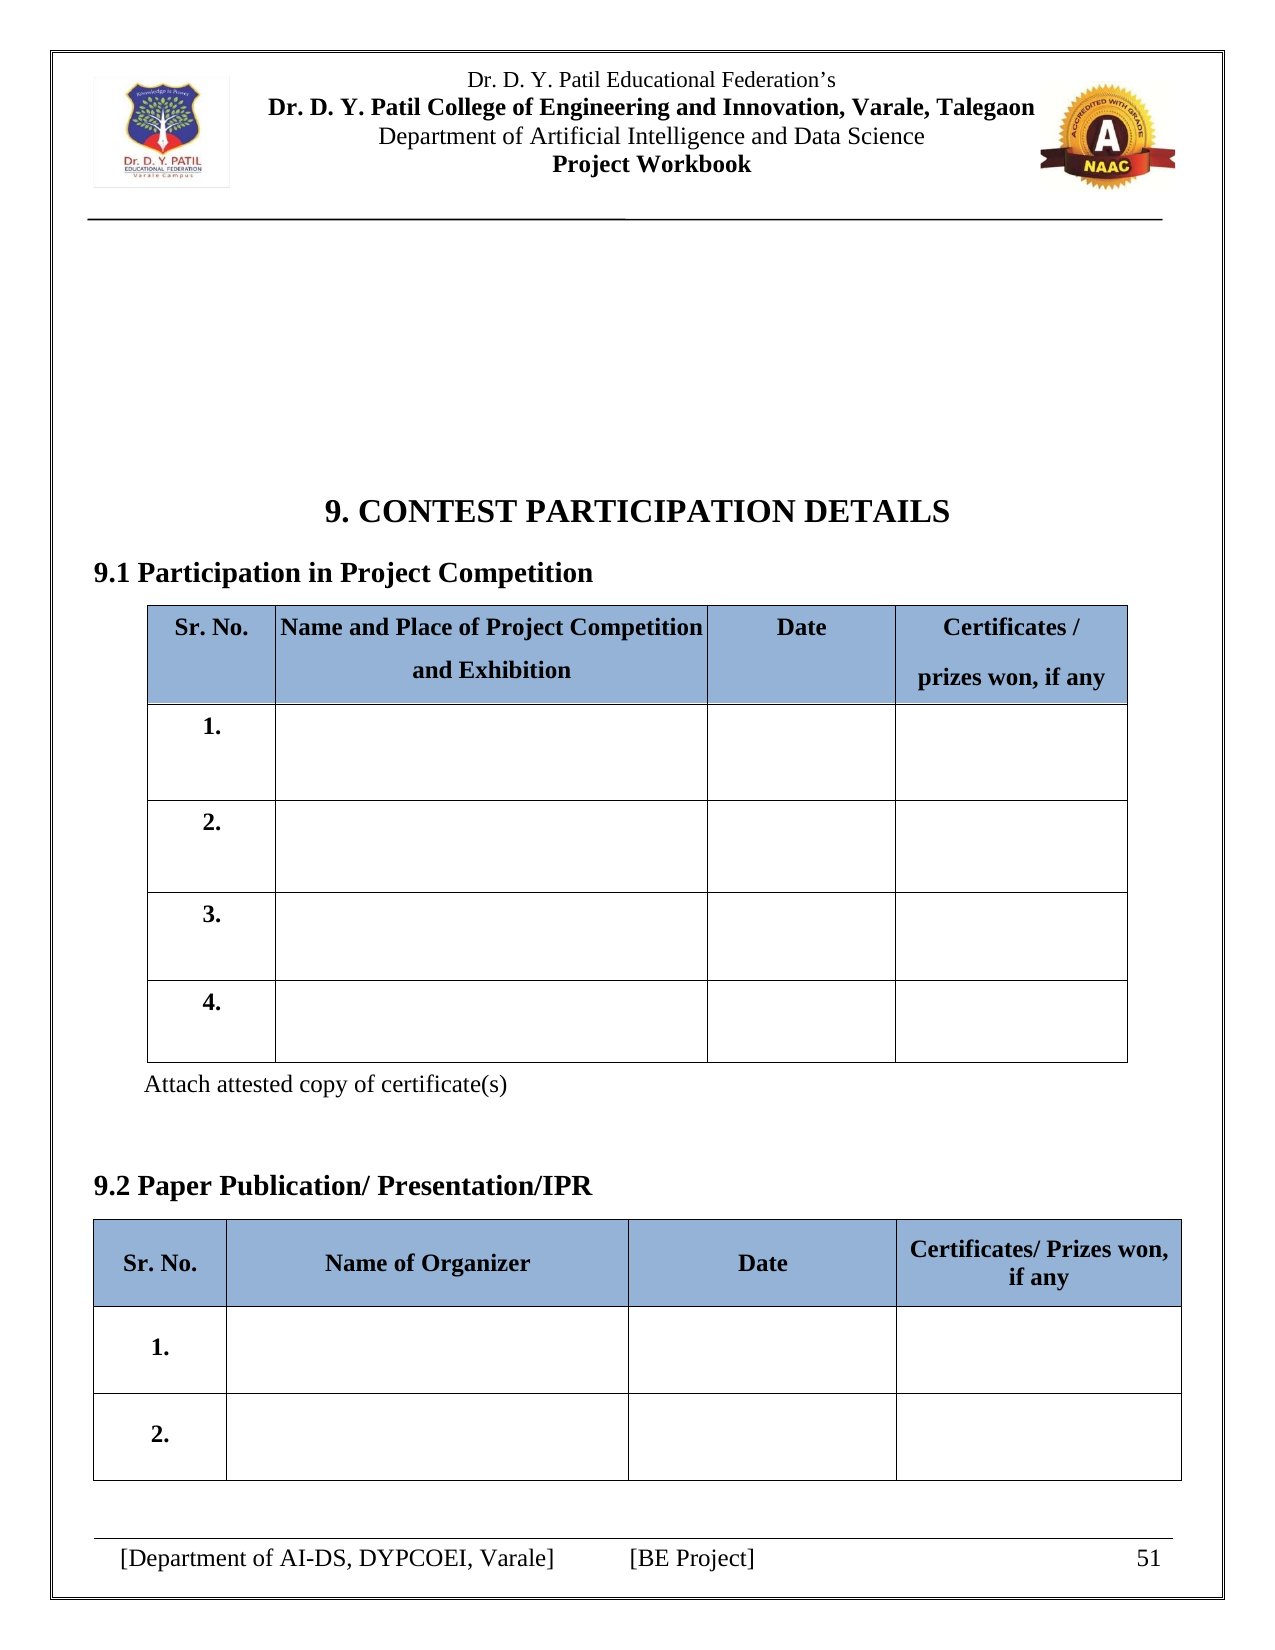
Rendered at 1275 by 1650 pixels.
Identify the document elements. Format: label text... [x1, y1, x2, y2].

picture [93, 76, 230, 188]
table_cell 1. [94, 1307, 226, 1392]
table_cell 3. [148, 893, 275, 979]
table_cell [276, 705, 707, 800]
picture [1040, 81, 1175, 192]
table_header Date [629, 1220, 896, 1306]
table_header Name and Place of Project Competition and Exhibition [276, 606, 707, 703]
table_cell [276, 981, 707, 1062]
table_cell [276, 801, 707, 892]
table_cell [896, 981, 1127, 1062]
table_cell [897, 1394, 1181, 1480]
text Attach attested copy of certificate(s) [94, 1069, 1181, 1098]
table_cell [708, 705, 895, 800]
table_cell [896, 705, 1127, 800]
table_cell 4. [148, 981, 275, 1062]
table_cell 2. [148, 801, 275, 892]
table_cell [896, 801, 1127, 892]
table_cell [629, 1394, 896, 1480]
table_cell [629, 1307, 896, 1392]
table_cell 2. [94, 1394, 226, 1480]
table_header Name of Organizer [227, 1220, 628, 1306]
table_cell [227, 1394, 628, 1480]
table_cell [276, 893, 707, 979]
table_header Certificates / prizes won, if any [896, 606, 1127, 703]
table_cell [897, 1307, 1181, 1392]
text 9. Contest Participation Details [94, 491, 1181, 529]
table_cell [896, 893, 1127, 979]
text 9.2 Paper Publication/ Presentation/IPR [94, 1168, 1181, 1202]
table_cell 1. [148, 705, 275, 800]
table_header Certificates/ Prizes won, if any [897, 1220, 1181, 1306]
table_cell [708, 981, 895, 1062]
table_cell [708, 893, 895, 979]
table_cell [227, 1307, 628, 1392]
table_header Sr. No. [94, 1220, 226, 1306]
table_header Sr. No. [148, 606, 275, 703]
table_header Date [708, 606, 895, 703]
table_cell [708, 801, 895, 892]
text 9.1 Participation in Project Competition [94, 555, 1181, 588]
